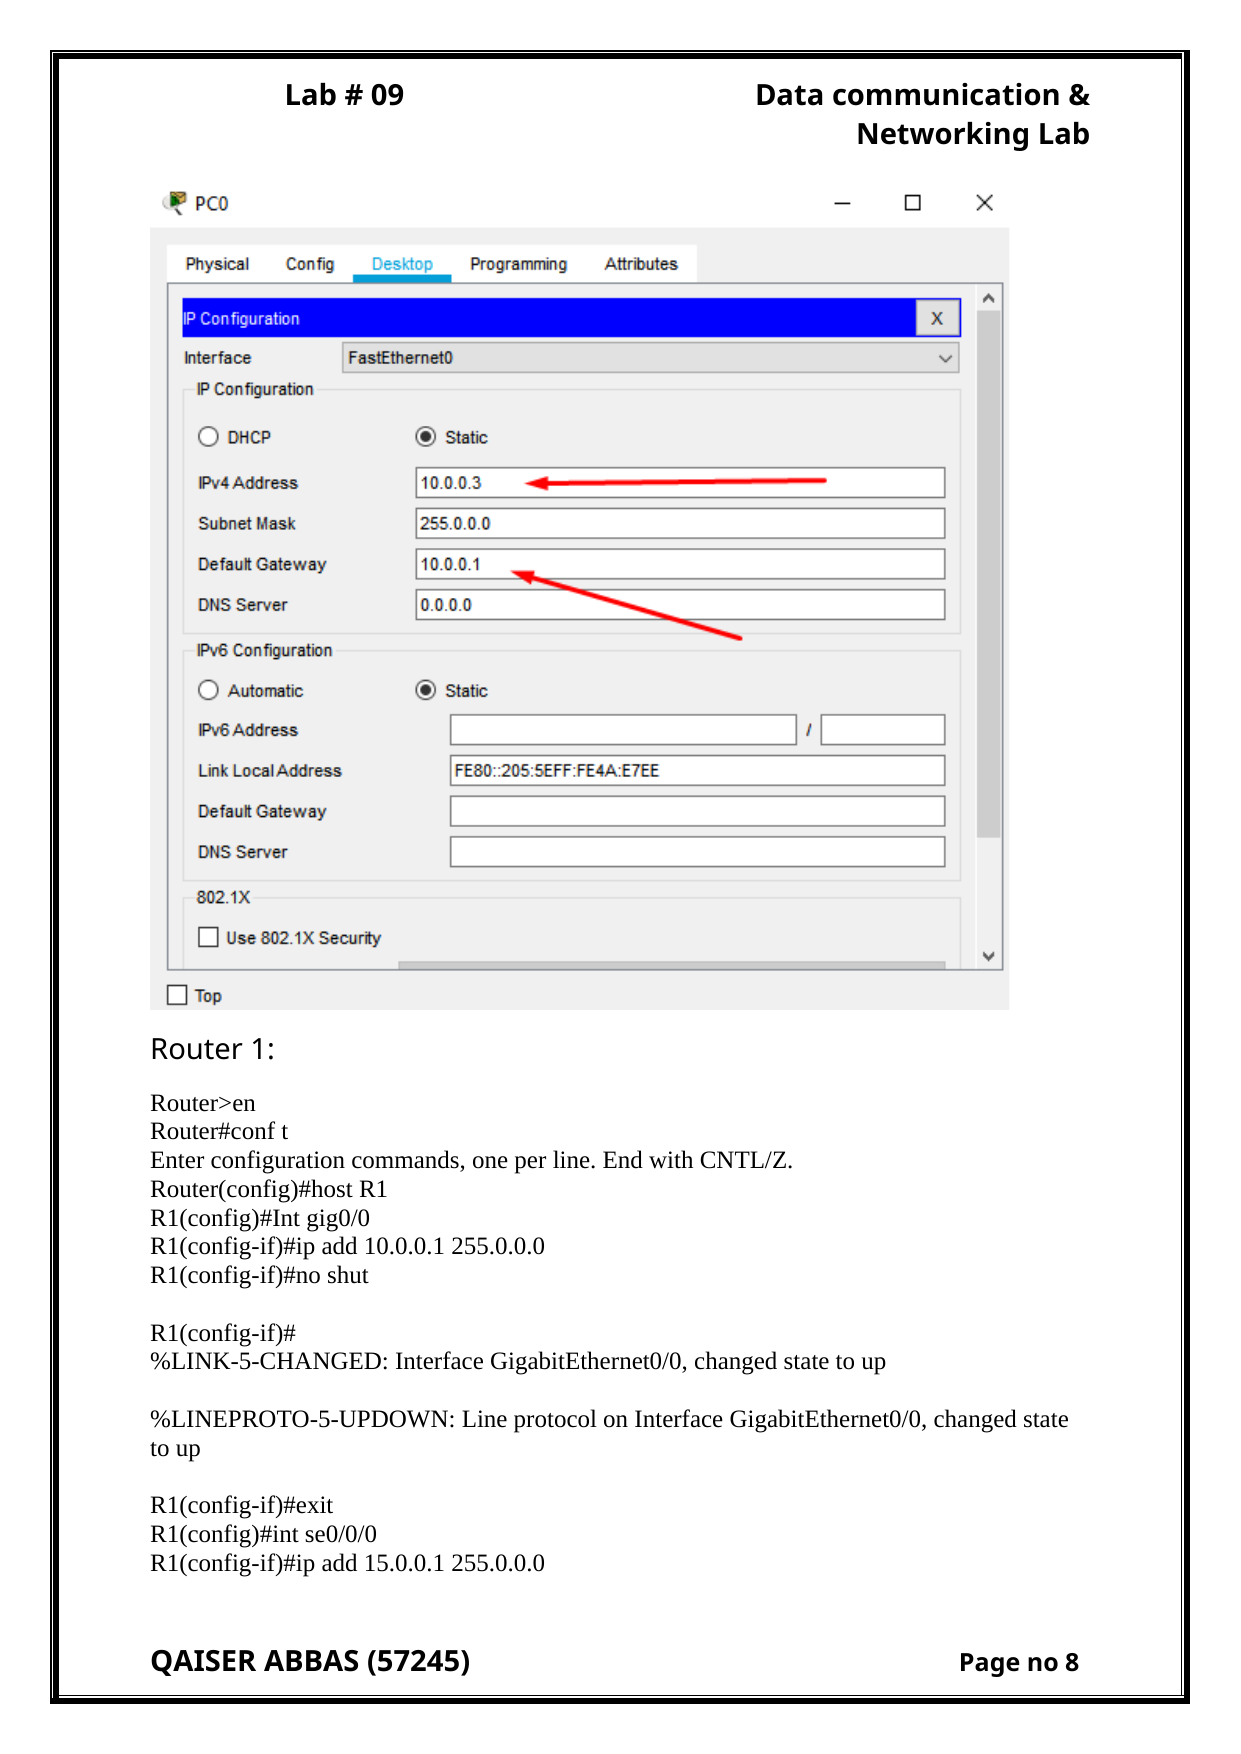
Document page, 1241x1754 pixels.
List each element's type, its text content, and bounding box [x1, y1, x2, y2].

text R1(config)#int se0/0/0 [150, 1519, 1090, 1548]
text R1(config-if)#exit [150, 1490, 1090, 1519]
text R1(config-if)# [150, 1318, 1090, 1346]
text %LINEPROTO-5-UPDOWN: Line protocol on Interface GigabitEthernet0/0, changed state to up [150, 1404, 1090, 1461]
text %LINK-5-CHANGED: Interface GigabitEthernet0/0, changed state to up [150, 1346, 1090, 1375]
text Router 1: [150, 1028, 1090, 1068]
text R1(config-if)#no shut [150, 1260, 1090, 1289]
text R1(config-if)#ip add 15.0.0.1 255.0.0.0 [150, 1548, 1090, 1576]
text R1(config)#Int gig0/0 [150, 1203, 1090, 1231]
text Router#conf t [150, 1116, 1090, 1145]
text Enter configuration commands, one per line. End with CNTL/Z. [150, 1145, 1090, 1174]
text Router>en [150, 1088, 1090, 1116]
text R1(config-if)#ip add 10.0.0.1 255.0.0.0 [150, 1231, 1090, 1260]
text Router(config)#host R1 [150, 1174, 1090, 1203]
picture [150, 181, 1010, 1010]
